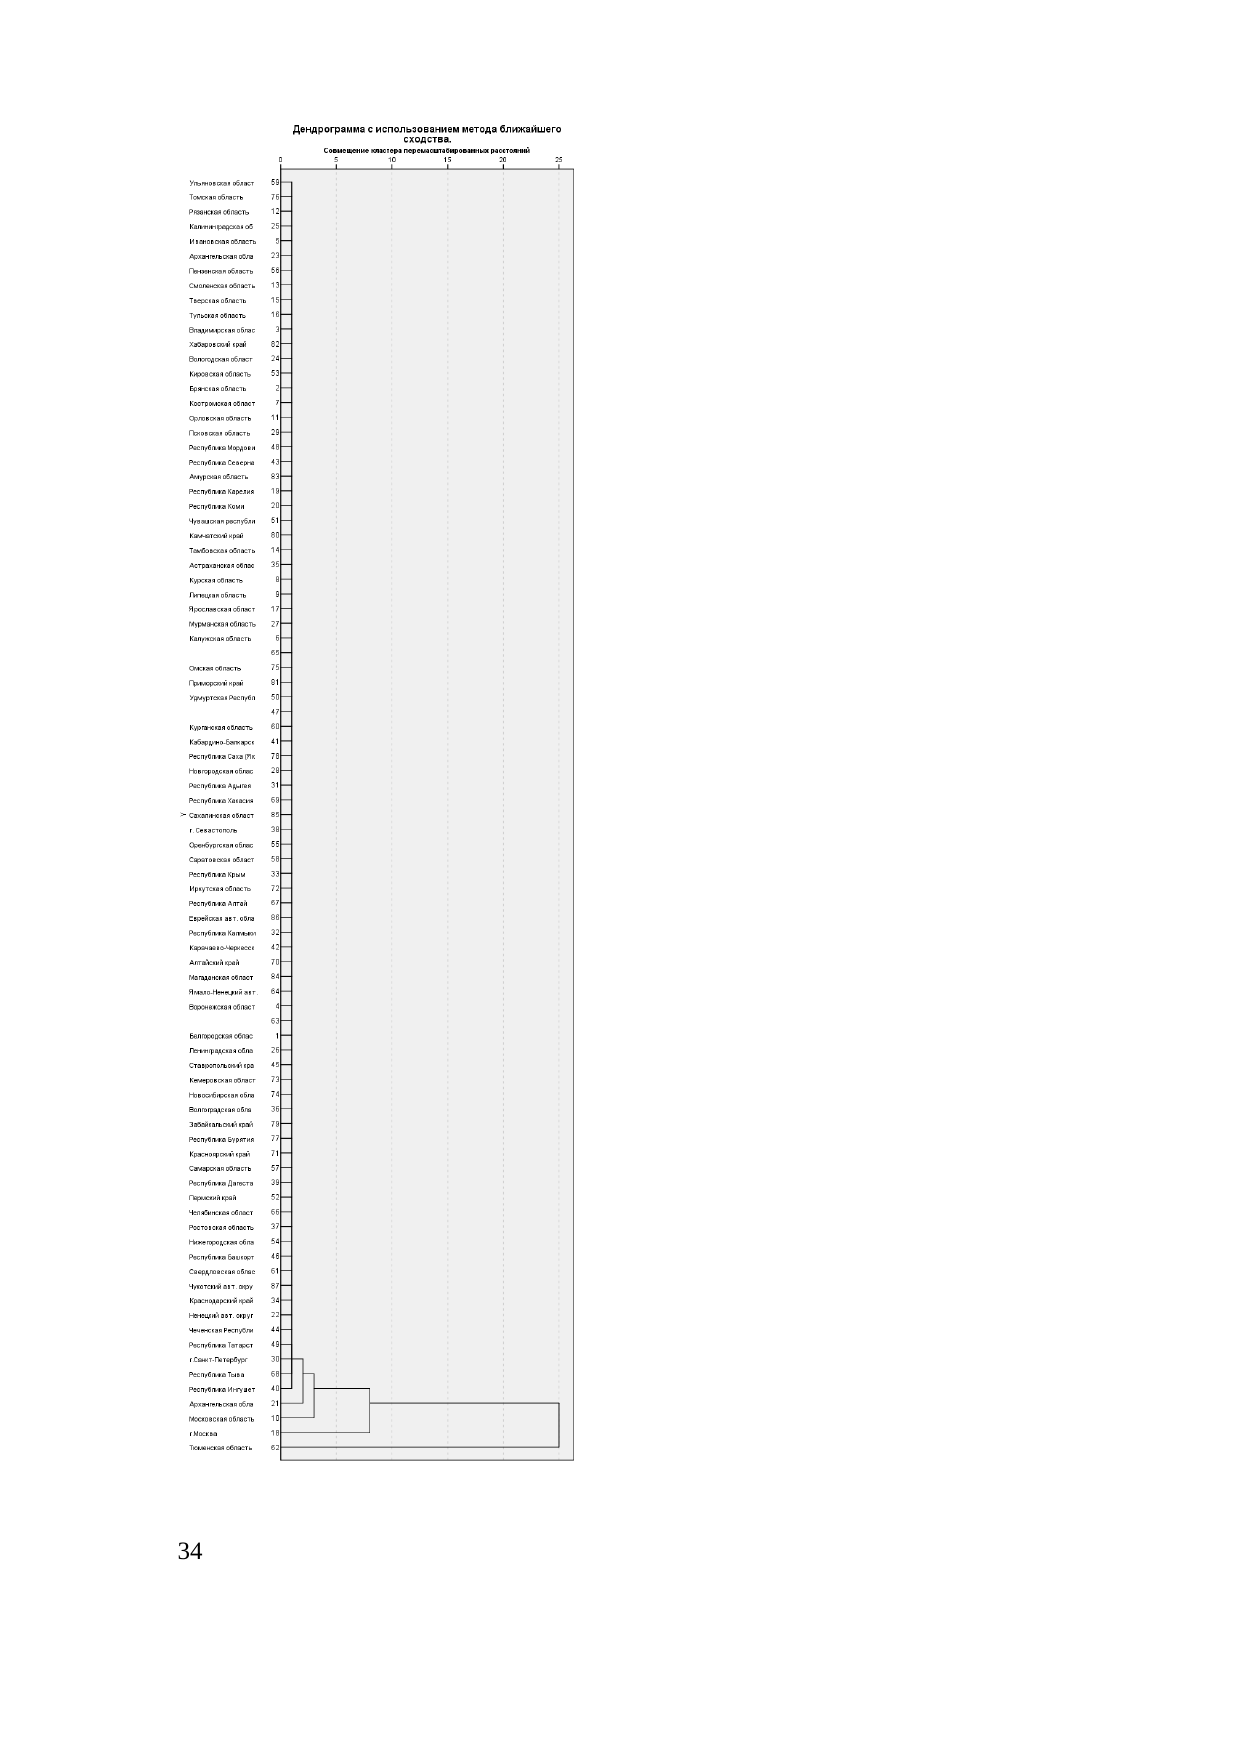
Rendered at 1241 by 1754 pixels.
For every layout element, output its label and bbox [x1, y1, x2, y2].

picture [177, 118, 578, 1474]
